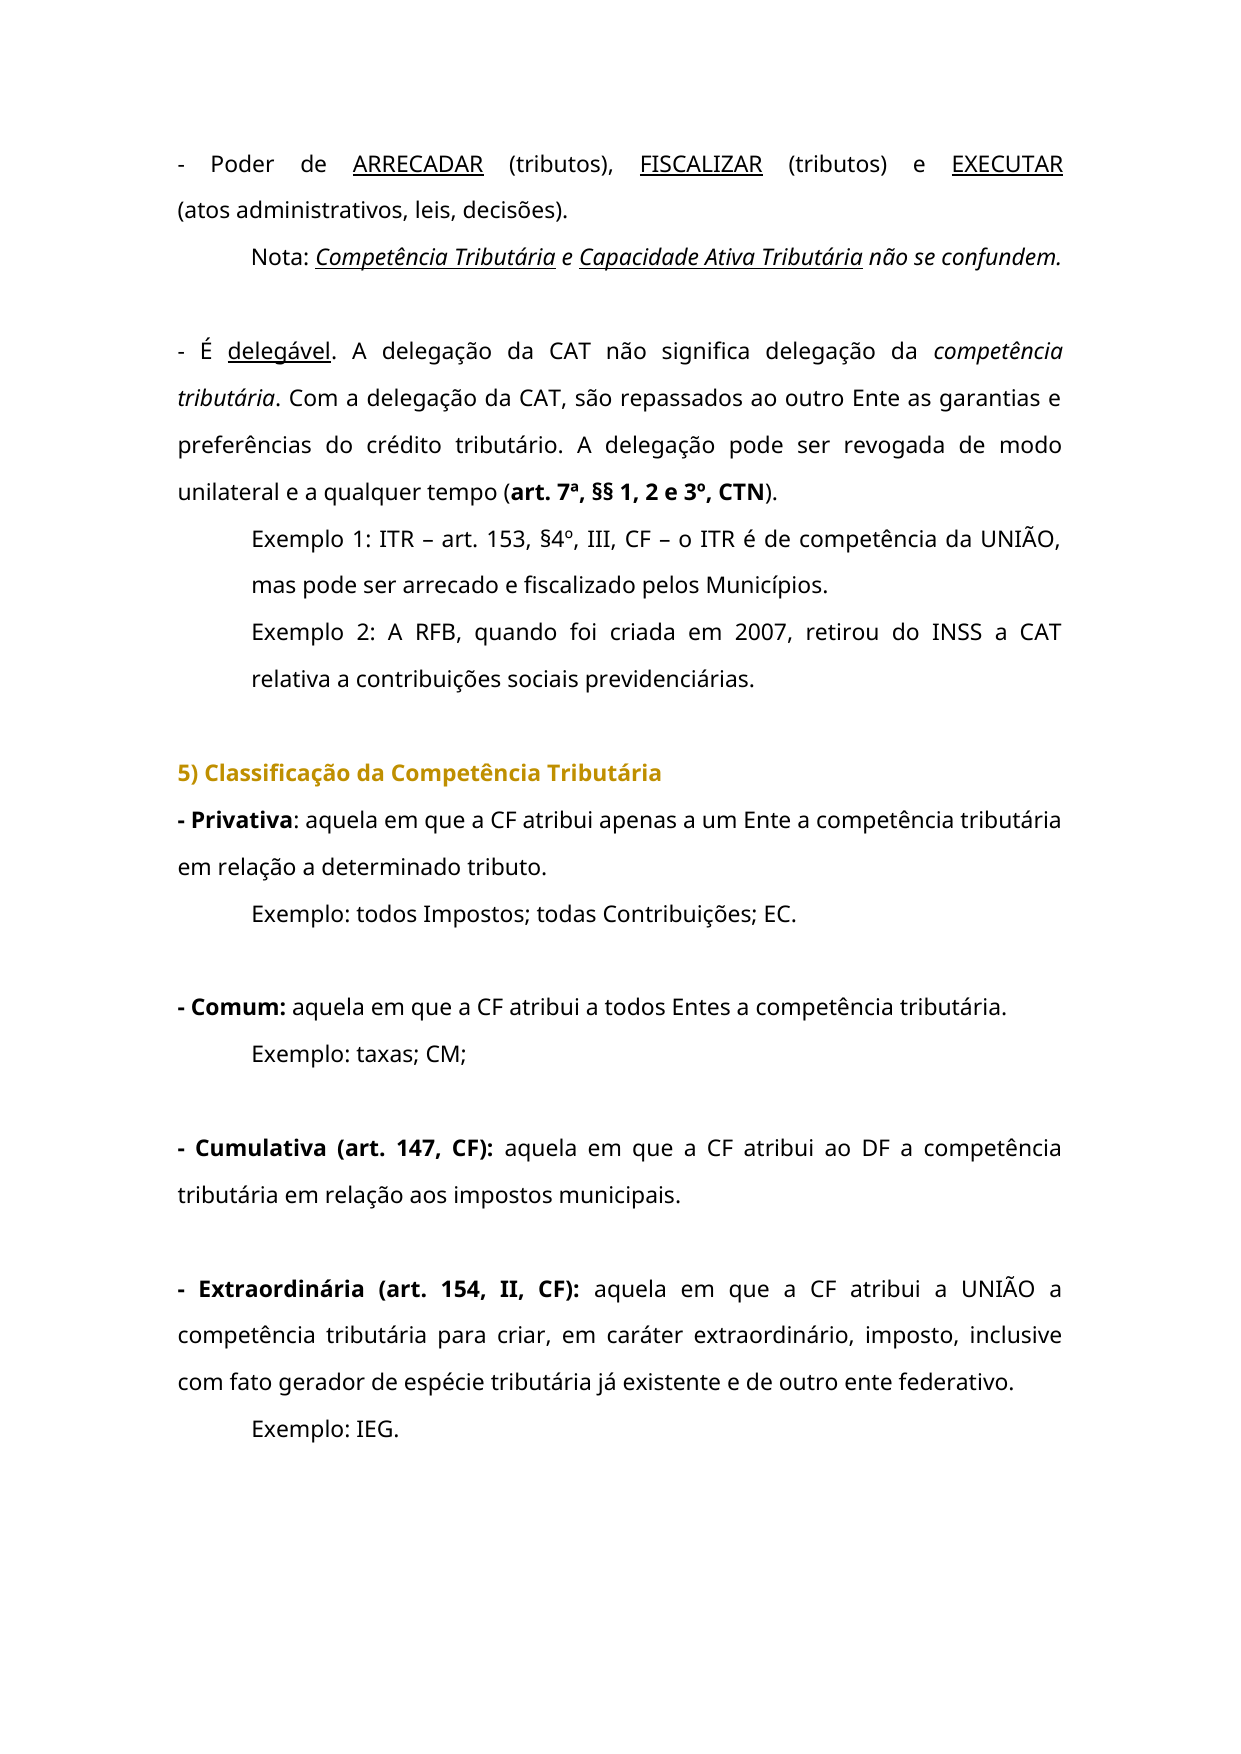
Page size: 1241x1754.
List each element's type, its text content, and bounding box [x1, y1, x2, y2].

text 5) Classificação da Competência Tributária [177, 757, 1063, 788]
text - Poder de ARRECADAR (tributos), FISCALIZAR (tributos) e EXECUTAR (atos administrativos, leis, decisões). [177, 148, 1063, 226]
text - É delegável. A delegação da CAT não significa delegação da competência tributária. Com a delegação da CAT, são repassados ao outro Ente as garantias e preferências do crédito tributário. A delegação pode ser revogada de modo unilateral e a qualquer tempo (art. 7ª, §§ 1, 2 e 3º, CTN). [177, 335, 1063, 507]
text Exemplo: taxas; CM; [177, 1038, 1063, 1069]
text Exemplo 2: A RFB, quando foi criada em 2007, retirou do INSS a CAT relativa a contribuições sociais previdenciárias. [251, 616, 1063, 694]
text - Comum: aquela em que a CF atribui a todos Entes a competência tributária. [177, 991, 1063, 1023]
text Exemplo: todos Impostos; todas Contribuições; EC. [177, 898, 1063, 929]
text Exemplo 1: ITR – art. 153, §4º, III, CF – o ITR é de competência da UNIÃO, mas pode ser arrecado e fiscalizado pelos Municípios. [251, 523, 1063, 601]
text Exemplo: IEG. [177, 1413, 1063, 1444]
text - Privativa: aquela em que a CF atribui apenas a um Ente a competência tributária em relação a determinado tributo. [177, 804, 1063, 882]
text Nota: Competência Tributária e Capacidade Ativa Tributária não se confundem. [251, 241, 1063, 273]
text - Extraordinária (art. 154, II, CF): aquela em que a CF atribui a UNIÃO a competência tributária para criar, em caráter extraordinário, imposto, inclusive com fato gerador de espécie tributária já existente e de outro ente federativo. [177, 1273, 1063, 1398]
text - Cumulativa (art. 147, CF): aquela em que a CF atribui ao DF a competência tributária em relação aos impostos municipais. [177, 1132, 1063, 1210]
